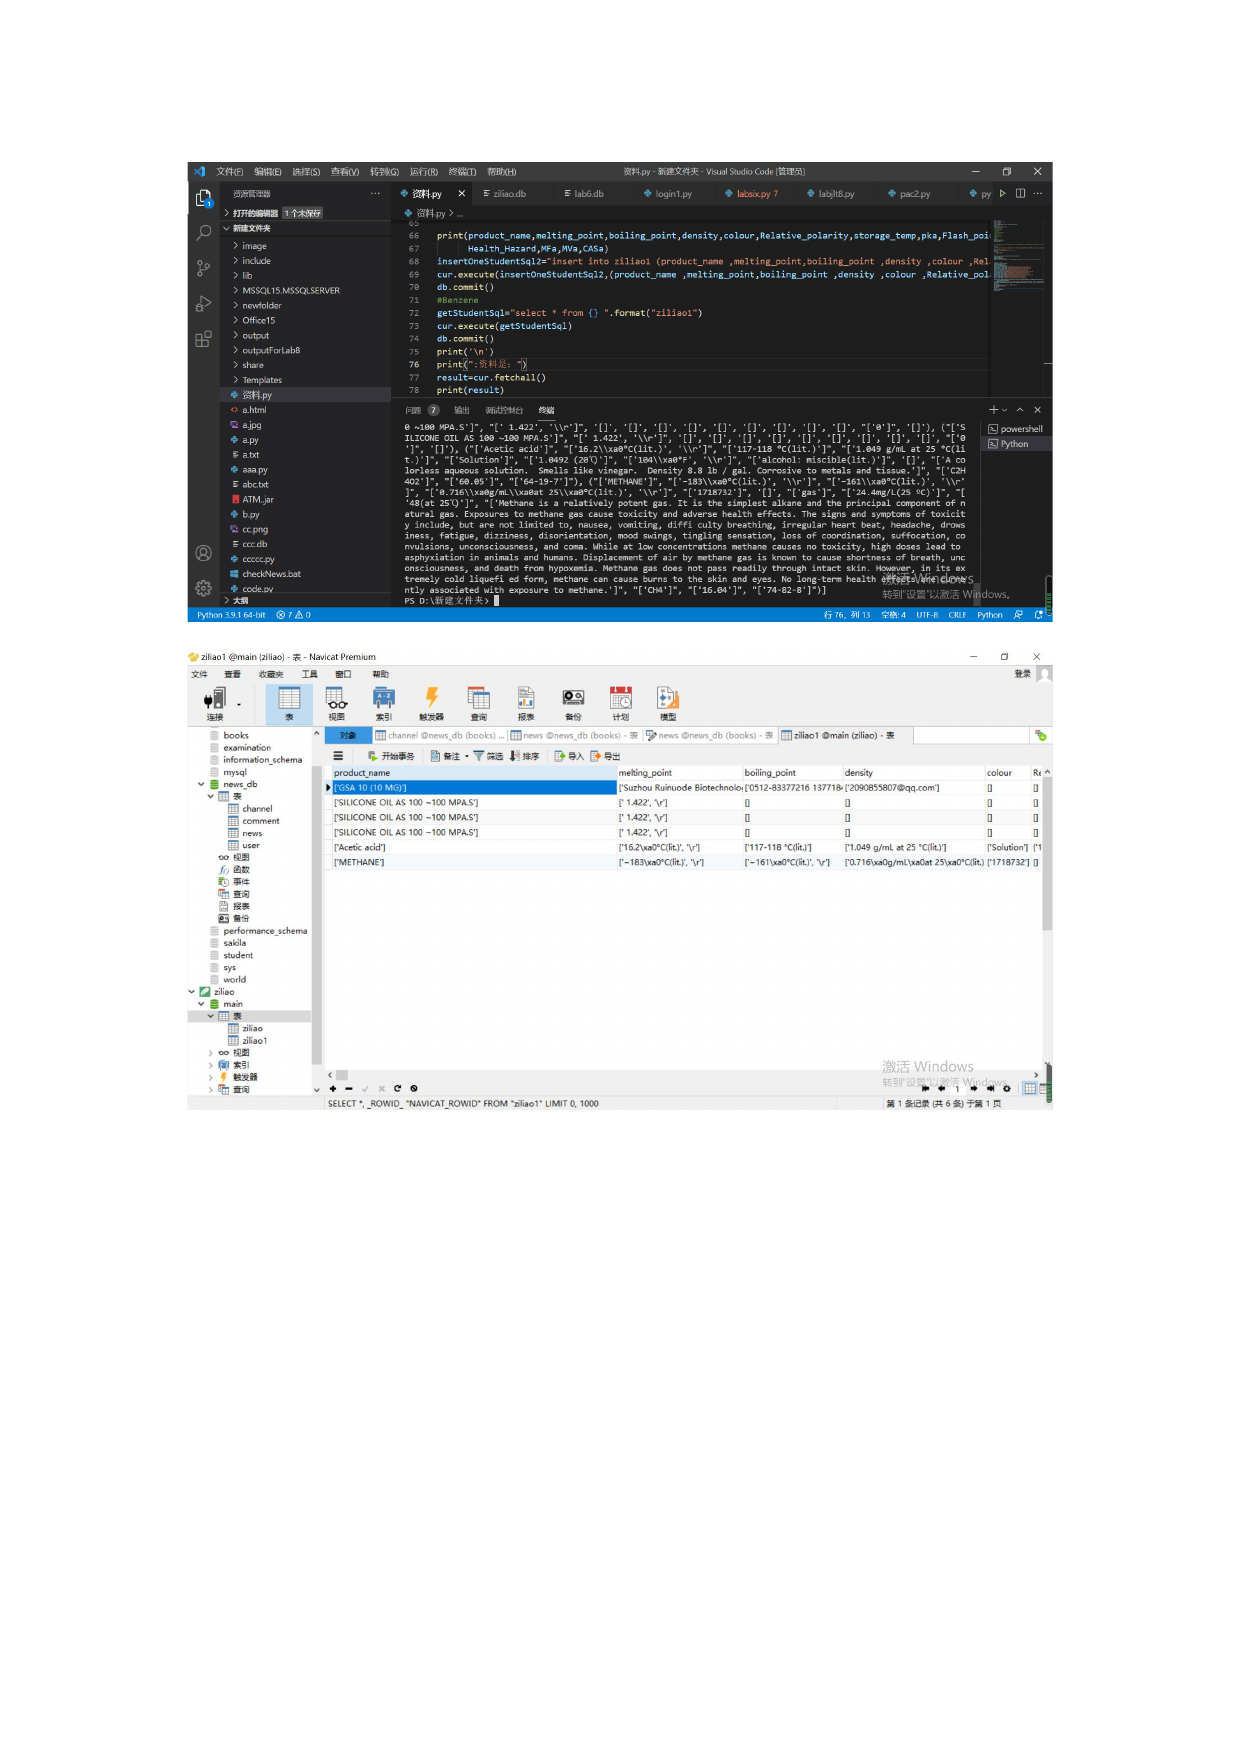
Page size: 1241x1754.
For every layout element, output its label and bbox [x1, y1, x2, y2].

picture [187, 162, 1053, 622]
picture [187, 649, 1053, 1110]
